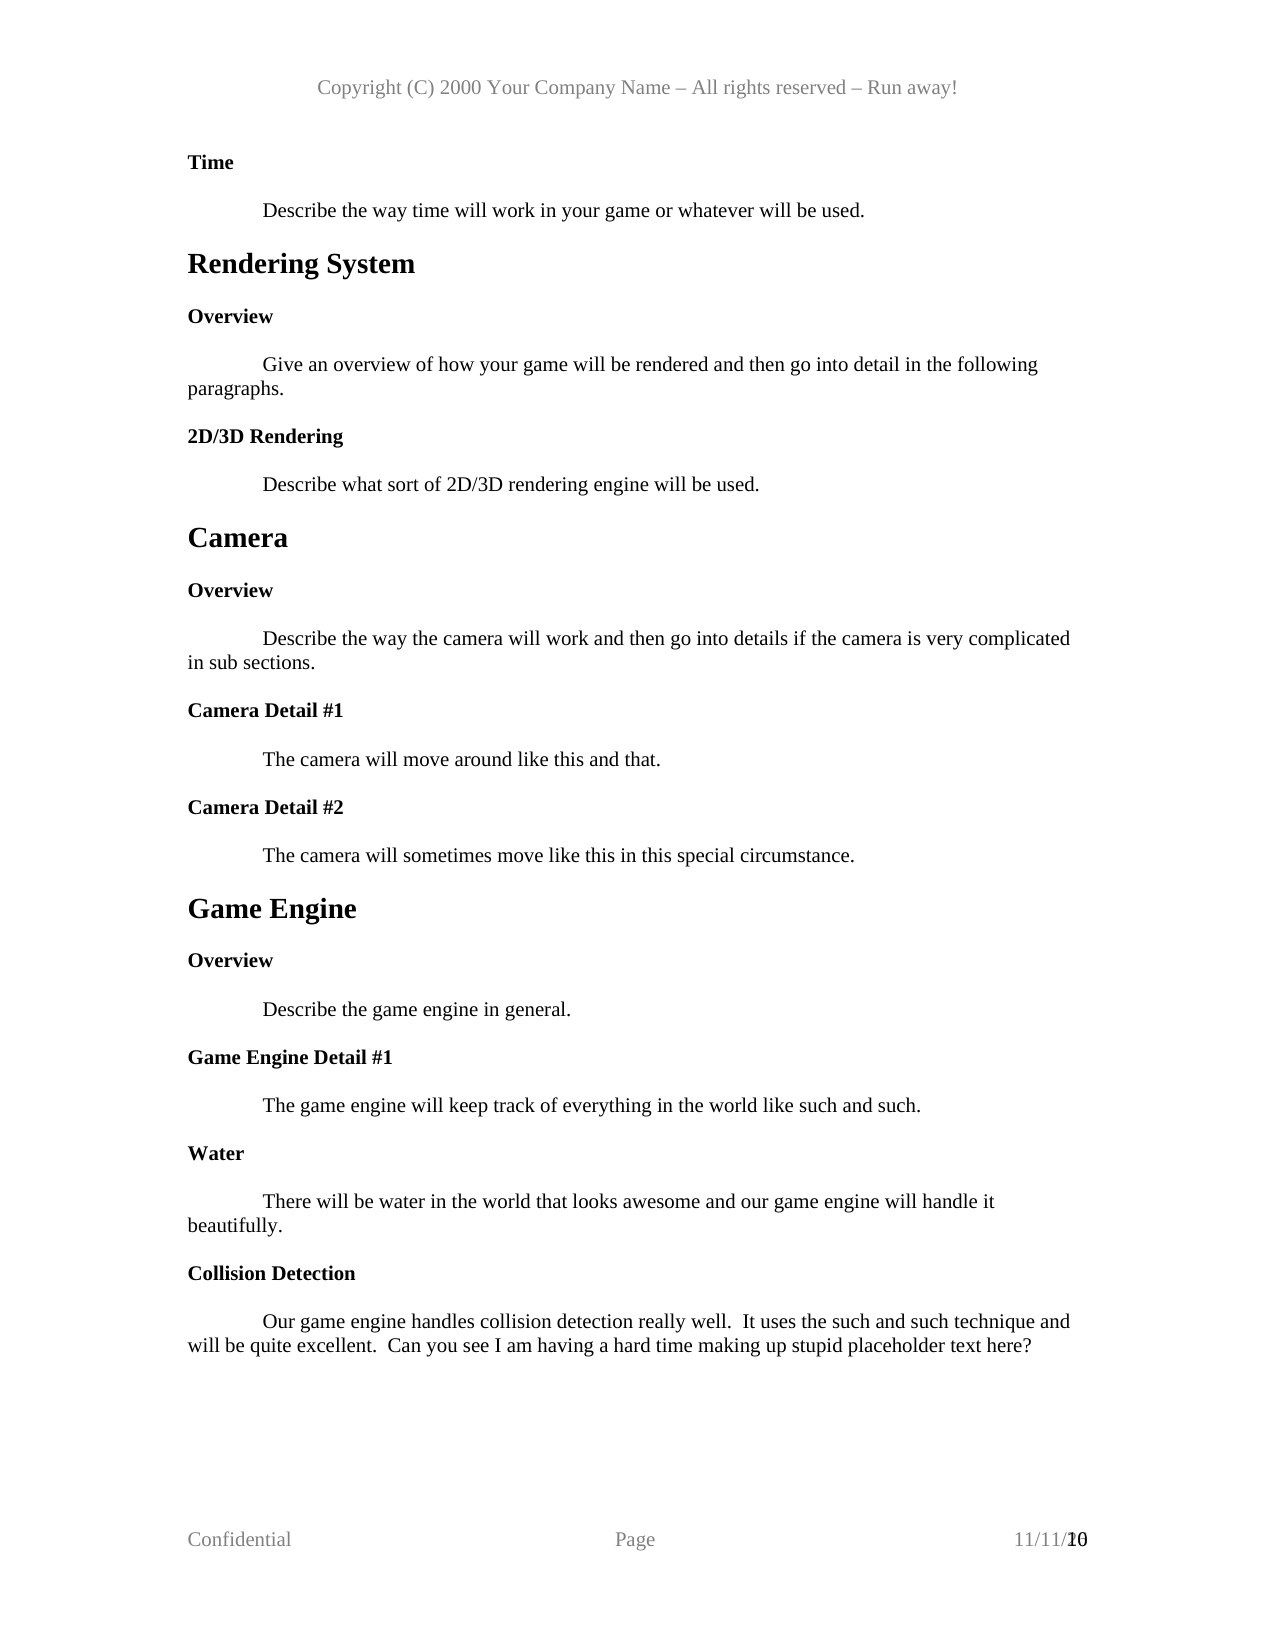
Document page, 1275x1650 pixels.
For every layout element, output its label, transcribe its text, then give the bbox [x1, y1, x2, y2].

subtitle Game Engine Detail #1 [187, 1045, 1087, 1069]
text Give an overview of how your game will be rendered and then go into detail in the following paragraphs. [187, 352, 1087, 400]
text Describe the way time will work in your game or whatever will be used. [187, 198, 1087, 222]
text Describe the game engine in general. [187, 997, 1087, 1021]
subtitle Collision Detection [187, 1261, 1087, 1285]
subtitle Overview [187, 948, 1087, 972]
text Our game engine handles collision detection really well. It uses the such and such technique and will be quite excellent. Can you see I am having a hard time making up stupid placeholder text here? [187, 1309, 1087, 1357]
text Describe the way the camera will work and then go into details if the camera is very complicated in sub sections. [187, 626, 1087, 674]
subtitle Time [187, 150, 1087, 174]
subtitle Camera [187, 520, 1087, 554]
subtitle Game Engine [187, 891, 1087, 924]
text The game engine will keep track of everything in the world like such and such. [187, 1093, 1087, 1117]
text The camera will sometimes move like this in this special circumstance. [187, 843, 1087, 867]
subtitle Overview [187, 578, 1087, 602]
subtitle Overview [187, 304, 1087, 328]
subtitle Rendering System [187, 246, 1087, 280]
subtitle Camera Detail #1 [187, 698, 1087, 722]
text Describe what sort of 2D/3D rendering engine will be used. [187, 472, 1087, 496]
subtitle 2D/3D Rendering [187, 424, 1087, 448]
subtitle Camera Detail #2 [187, 794, 1087, 819]
text There will be water in the world that looks awesome and our game engine will handle it beautifully. [187, 1189, 1087, 1237]
subtitle Water [187, 1141, 1087, 1165]
text The camera will move around like this and that. [187, 746, 1087, 771]
